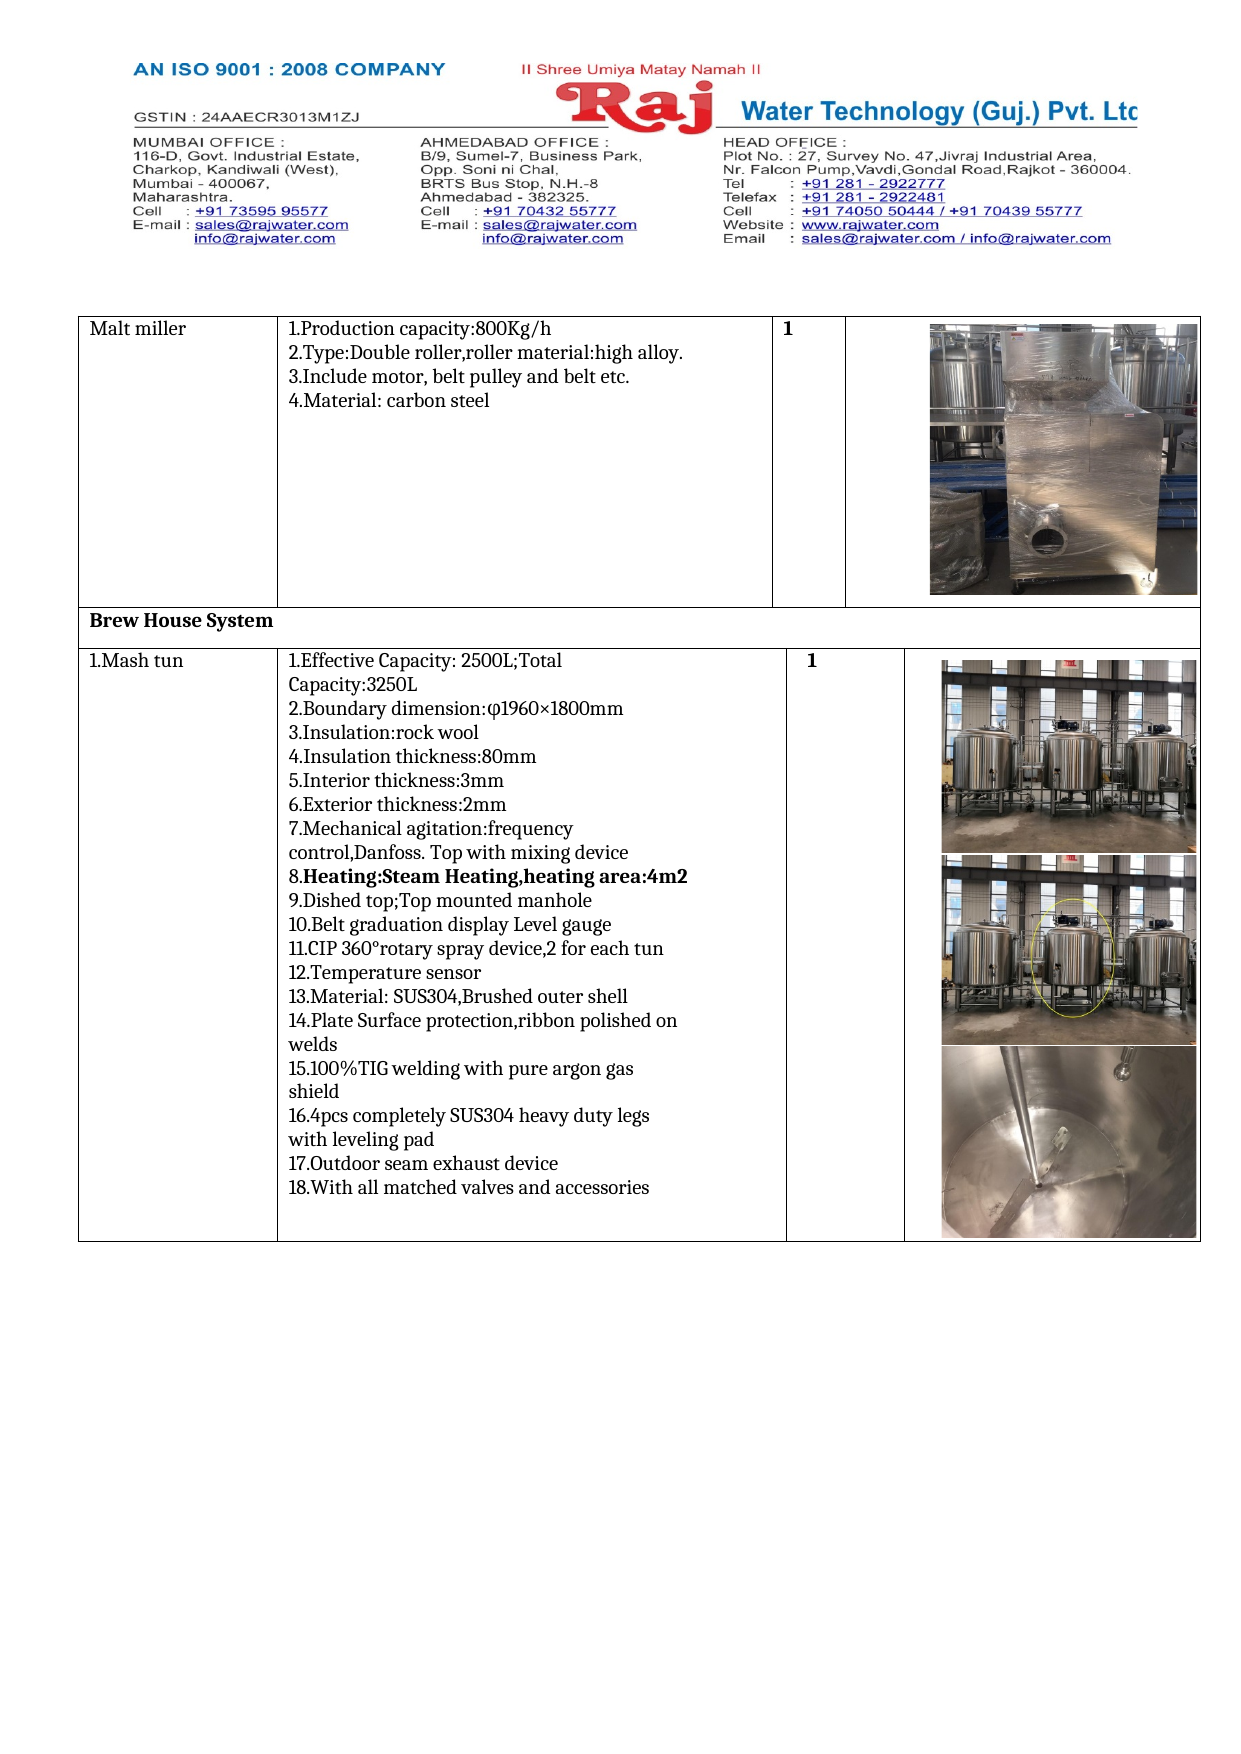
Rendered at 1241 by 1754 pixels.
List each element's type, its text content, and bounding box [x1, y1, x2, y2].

table_cell 1.Effective Capacity: 2500L;Total Capacity:3250L 2.Boundary dimension:φ1960×1800mm 3.Insulation:rock wool 4.Insulation thickness:80mm 5.Interior thickness:3mm 6.Exterior thickness:2mm 7.Mechanical agitation:frequency control,Danfoss. Top with mixing device 8.Heating:Steam Heating,heating area:4m2 9.Dished top;Top mounted manhole 10.Belt graduation display Level gauge 11.CIP 360°rotary spray device,2 for each tun 12.Temperature sensor 13.Material: SUS304,Brushed outer shell 14.Plate Surface protection,ribbon polished on welds 15.100%TIG welding with pure argon gas shield 16.4pcs completely SUS304 heavy duty legs with leveling pad 17.Outdoor seam exhaust device 18.With all matched valves and accessories [278, 649, 786, 1241]
table_cell Brew House System [79, 608, 1200, 648]
table_cell [905, 649, 1200, 1241]
table_cell 1.Mash tun [79, 649, 277, 1241]
picture [940, 660, 1197, 851]
table_cell 1 [787, 649, 904, 1241]
picture [128, 63, 1137, 248]
picture [928, 324, 1197, 593]
table_cell 1 [773, 317, 845, 607]
table_cell 1.Production capacity:800Kg/h 2.Type:Double roller,roller material:high alloy. 3.Include motor, belt pulley and belt etc. 4.Material: carbon steel [278, 317, 772, 607]
picture [940, 855, 1197, 1043]
table_cell Malt miller [79, 317, 277, 607]
picture [940, 1046, 1197, 1237]
table_cell [846, 317, 1200, 607]
